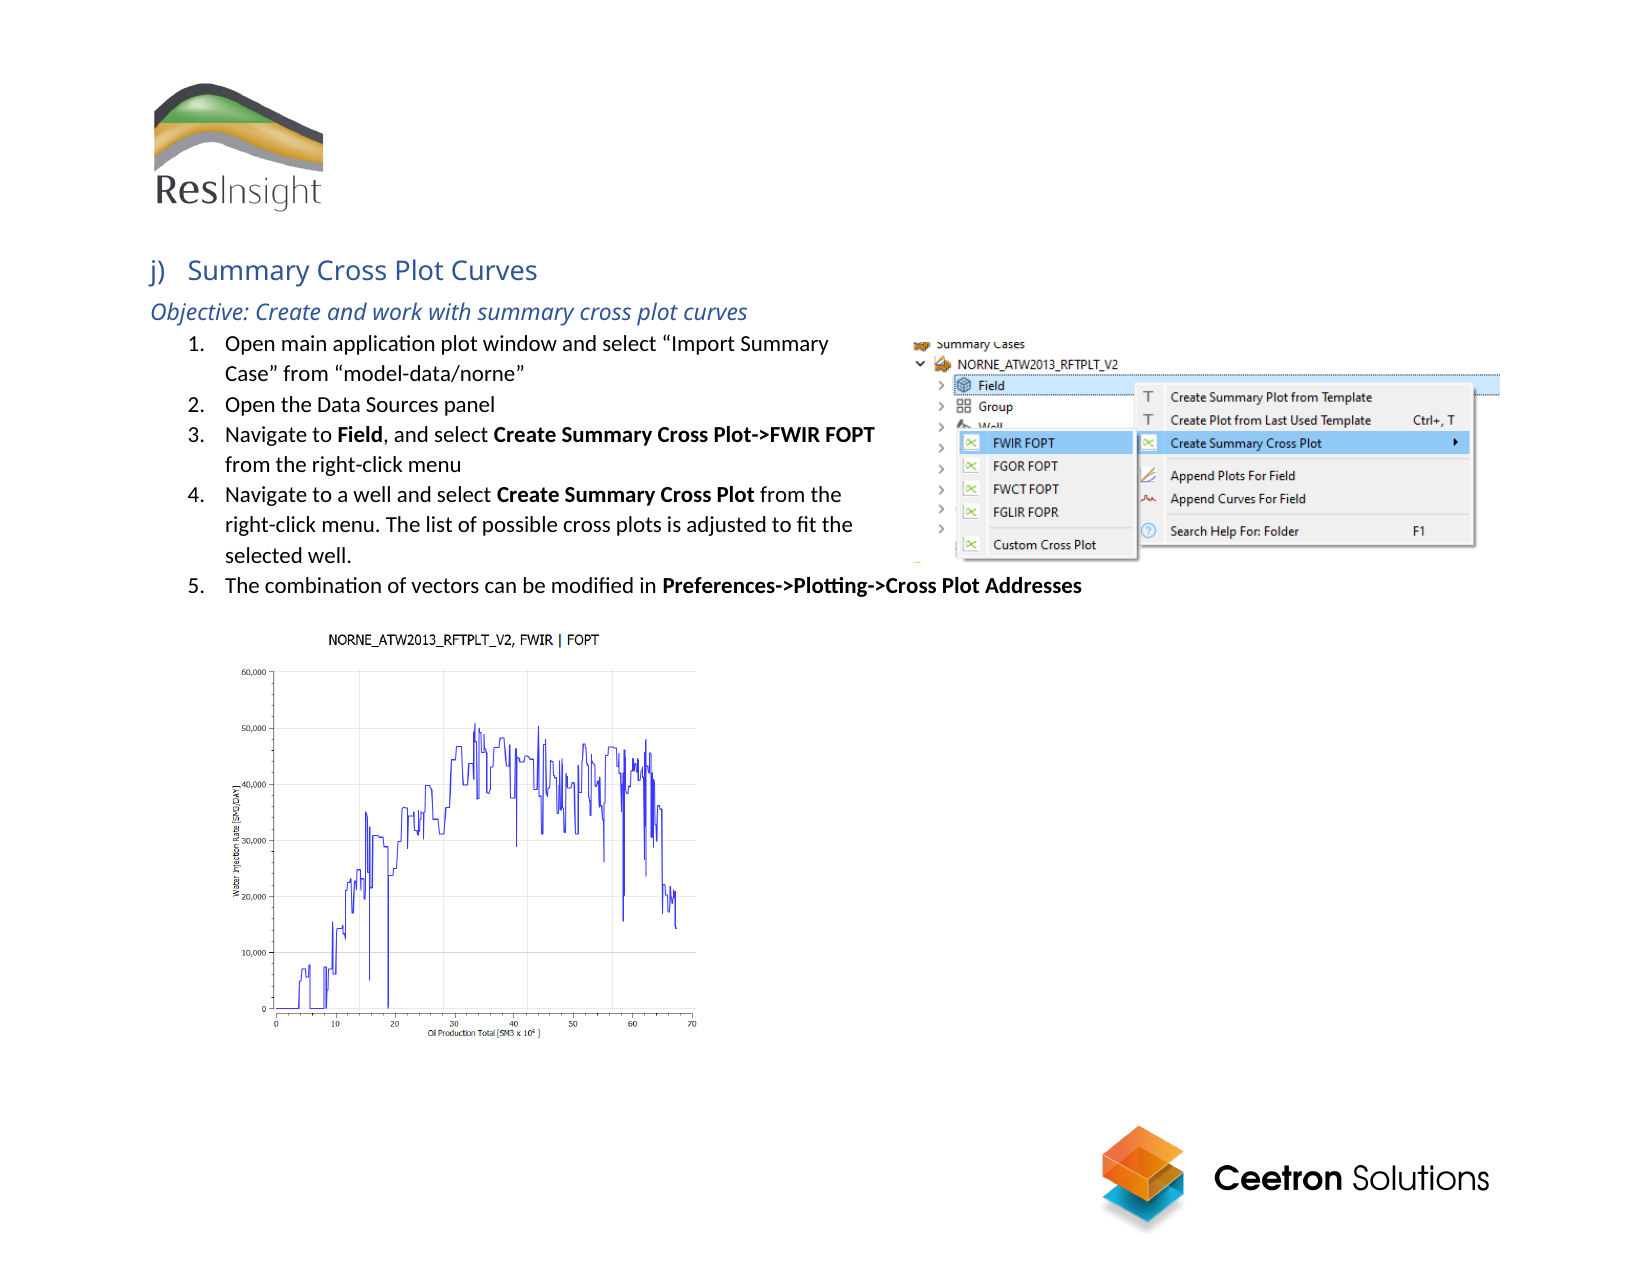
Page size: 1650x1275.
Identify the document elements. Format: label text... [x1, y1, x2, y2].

list Open the Data Sources panel [187, 390, 903, 418]
picture [903, 342, 1500, 563]
picture [1087, 1123, 1500, 1234]
list Open main application plot window and select “Import Summary Case” from “model-data/norne” [187, 329, 1500, 388]
subtitle Summary Cross Plot Curves [150, 252, 1500, 288]
picture [225, 631, 712, 1053]
list Navigate to a well and select Create Summary Cross Plot from the right-click menu. The list of possible cross plots is adjusted to fit the selected well. [187, 480, 1500, 569]
picture [150, 75, 325, 215]
list Navigate to Field, and select Create Summary Cross Plot->FWIR FOPT from the right-click menu [187, 420, 903, 478]
subtitle Objective: Create and work with summary cross plot curves [150, 296, 1500, 327]
